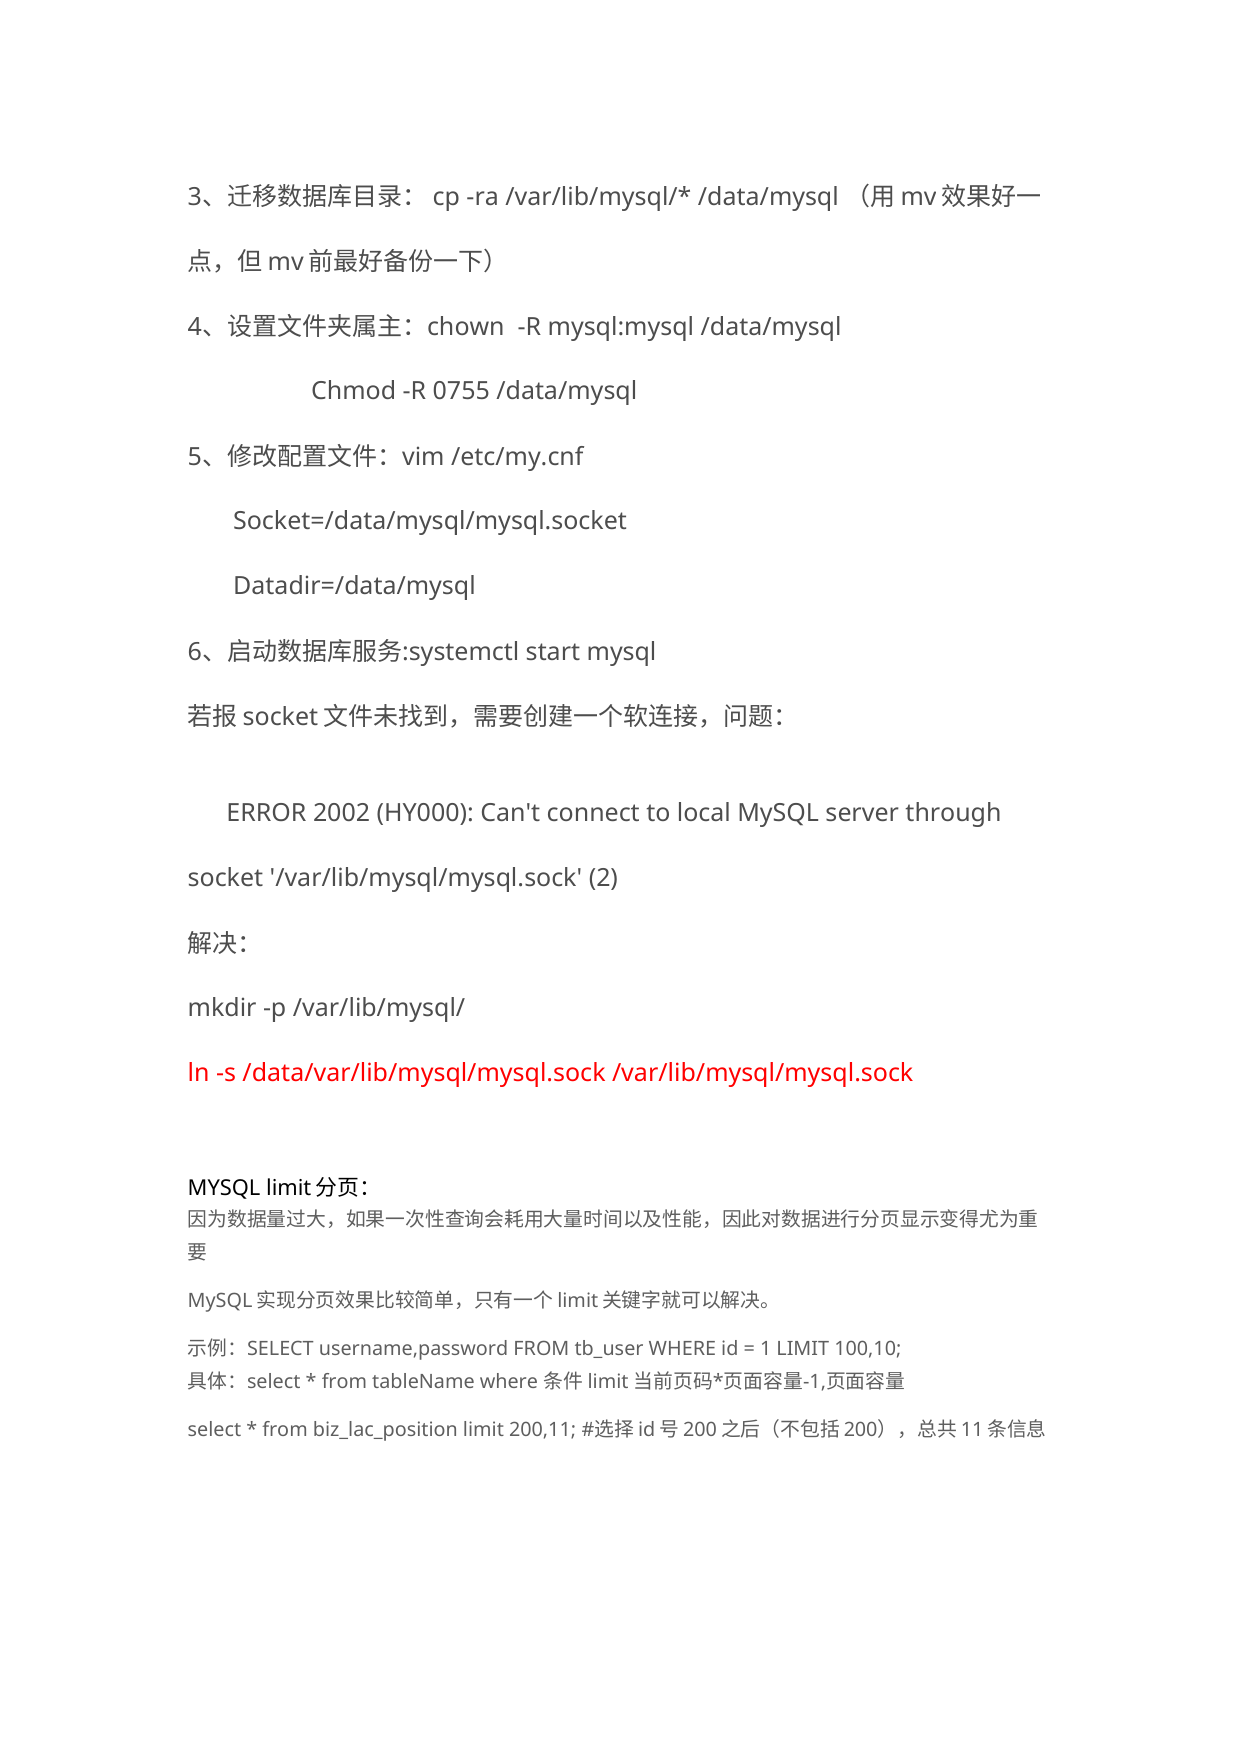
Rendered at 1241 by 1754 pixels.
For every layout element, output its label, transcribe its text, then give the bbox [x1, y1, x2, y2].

text 示例：SELECT username,password FROM tb_user WHERE id = 1 LIMIT 100,10; 具体：select * from tableName where 条件 limit 当前页码*页面容量-1,页面容量 [187, 1331, 1053, 1396]
list ERROR 2002 (HY000): Can't connect to local MySQL server through socket '/var/lib/mysql/mysql.sock' (2) [187, 779, 1053, 909]
list 设置文件夹属主：chown -R mysql:mysql /data/mysql [187, 292, 1053, 357]
list 解决： [187, 909, 1053, 974]
list Datadir=/data/mysql [187, 552, 1053, 617]
list Socket=/data/mysql/mysql.socket [187, 487, 1053, 552]
list 若报socket文件未找到，需要创建一个软连接，问题： [187, 682, 1053, 747]
text MYSQL limit分页： [187, 1169, 1053, 1202]
list ln -s /data/var/lib/mysql/mysql.sock /var/lib/mysql/mysql.sock [187, 1039, 1053, 1104]
text 因为数据量过大，如果一次性查询会耗用大量时间以及性能，因此对数据进行分页显示变得尤为重要 [187, 1202, 1053, 1267]
list 6、启动数据库服务:systemctl start mysql [187, 617, 1053, 682]
list 修改配置文件：vim /etc/my.cnf [187, 422, 1053, 487]
text MySQL实现分页效果比较简单，只有一个limit关键字就可以解决。 [187, 1283, 1053, 1315]
list Chmod -R 0755 /data/mysql [187, 357, 1053, 422]
list 迁移数据库目录： cp -ra /var/lib/mysql/* /data/mysql （用mv效果好一点，但mv前最好备份一下） [187, 162, 1053, 292]
text select * from biz_lac_position limit 200,11; #选择id号200之后（不包括200），总共11条信息 [187, 1411, 1053, 1444]
list mkdir -p /var/lib/mysql/ [187, 974, 1053, 1039]
